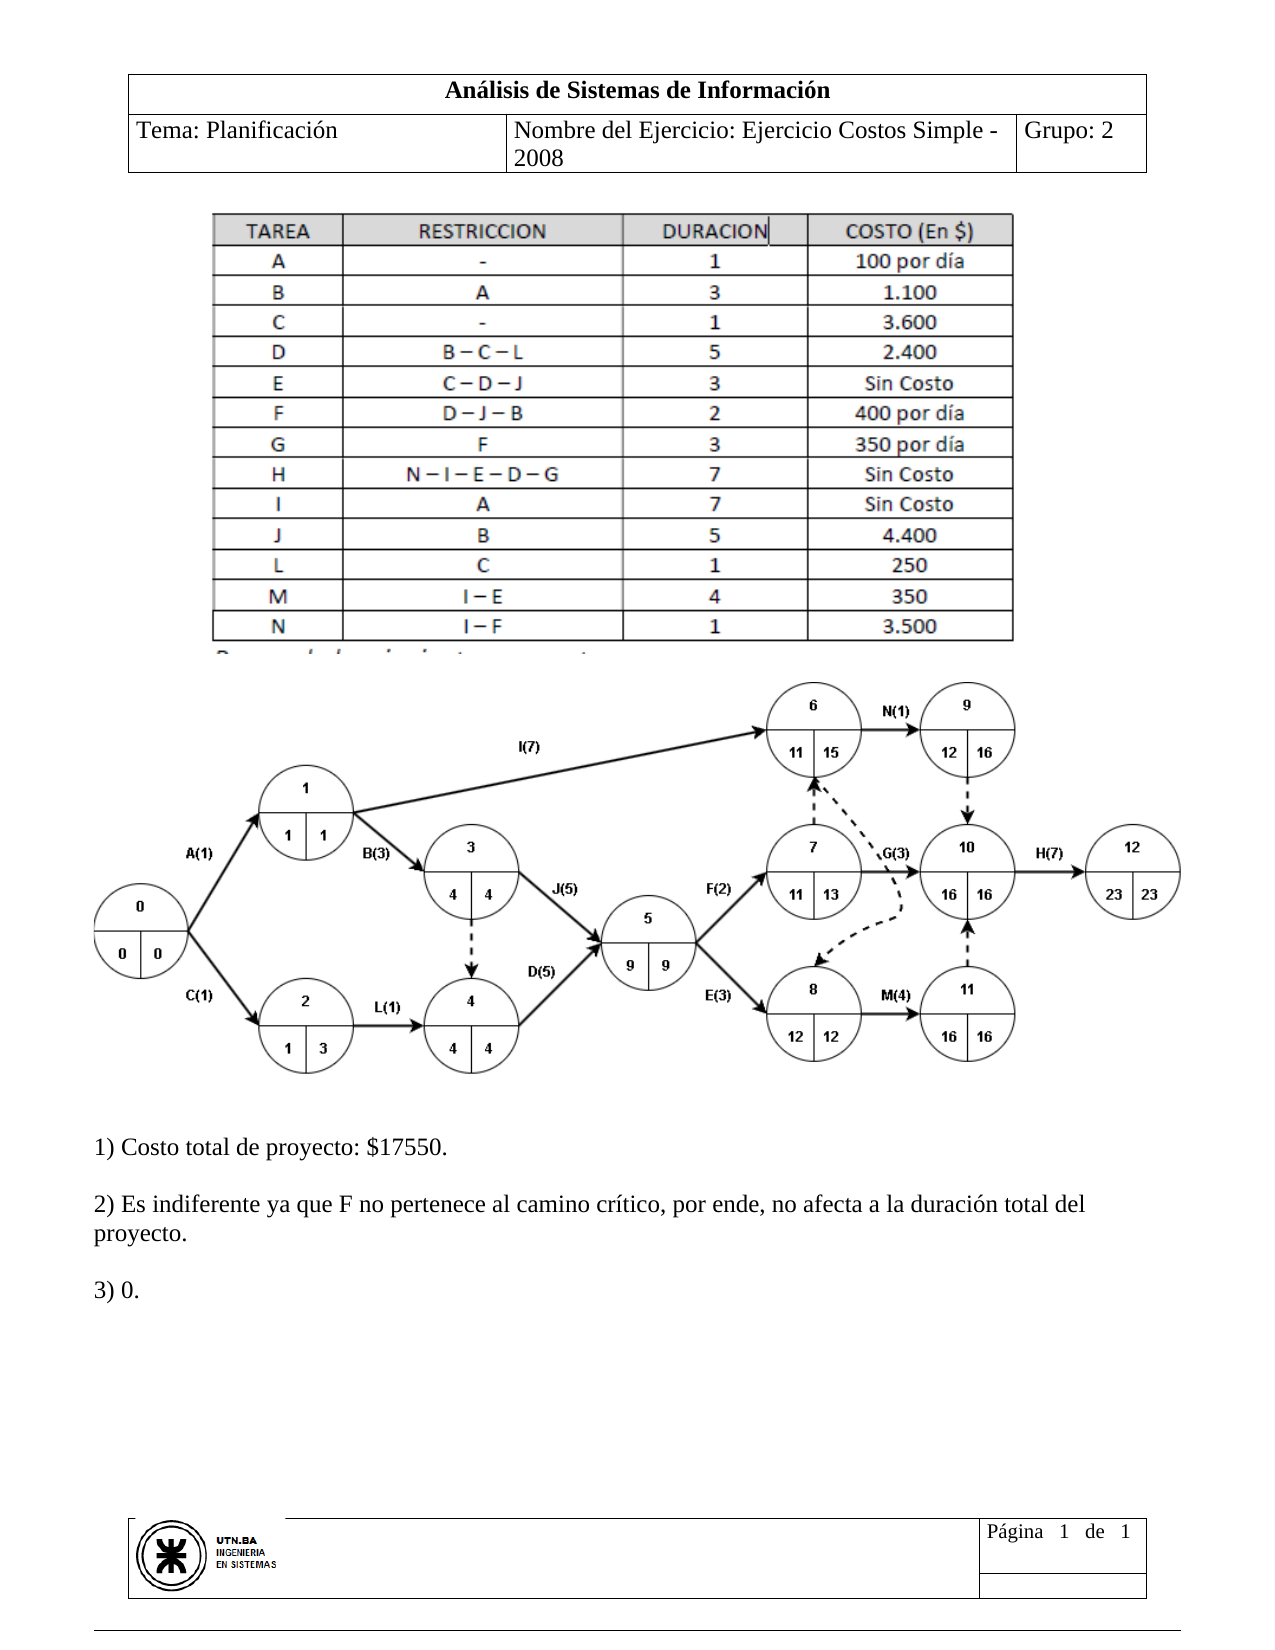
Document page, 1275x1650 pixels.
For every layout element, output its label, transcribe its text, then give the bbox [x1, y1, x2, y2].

text 3) 0. [94, 1276, 1181, 1304]
picture [201, 202, 1074, 654]
text 1) Costo total de proyecto: $17550. [94, 1132, 1181, 1161]
text 2) Es indiferente ya que F no pertenece al camino crítico, por ende, no afecta a la duración total del proyecto. [94, 1189, 1181, 1247]
picture [135, 1518, 286, 1592]
picture [93, 682, 1182, 1075]
